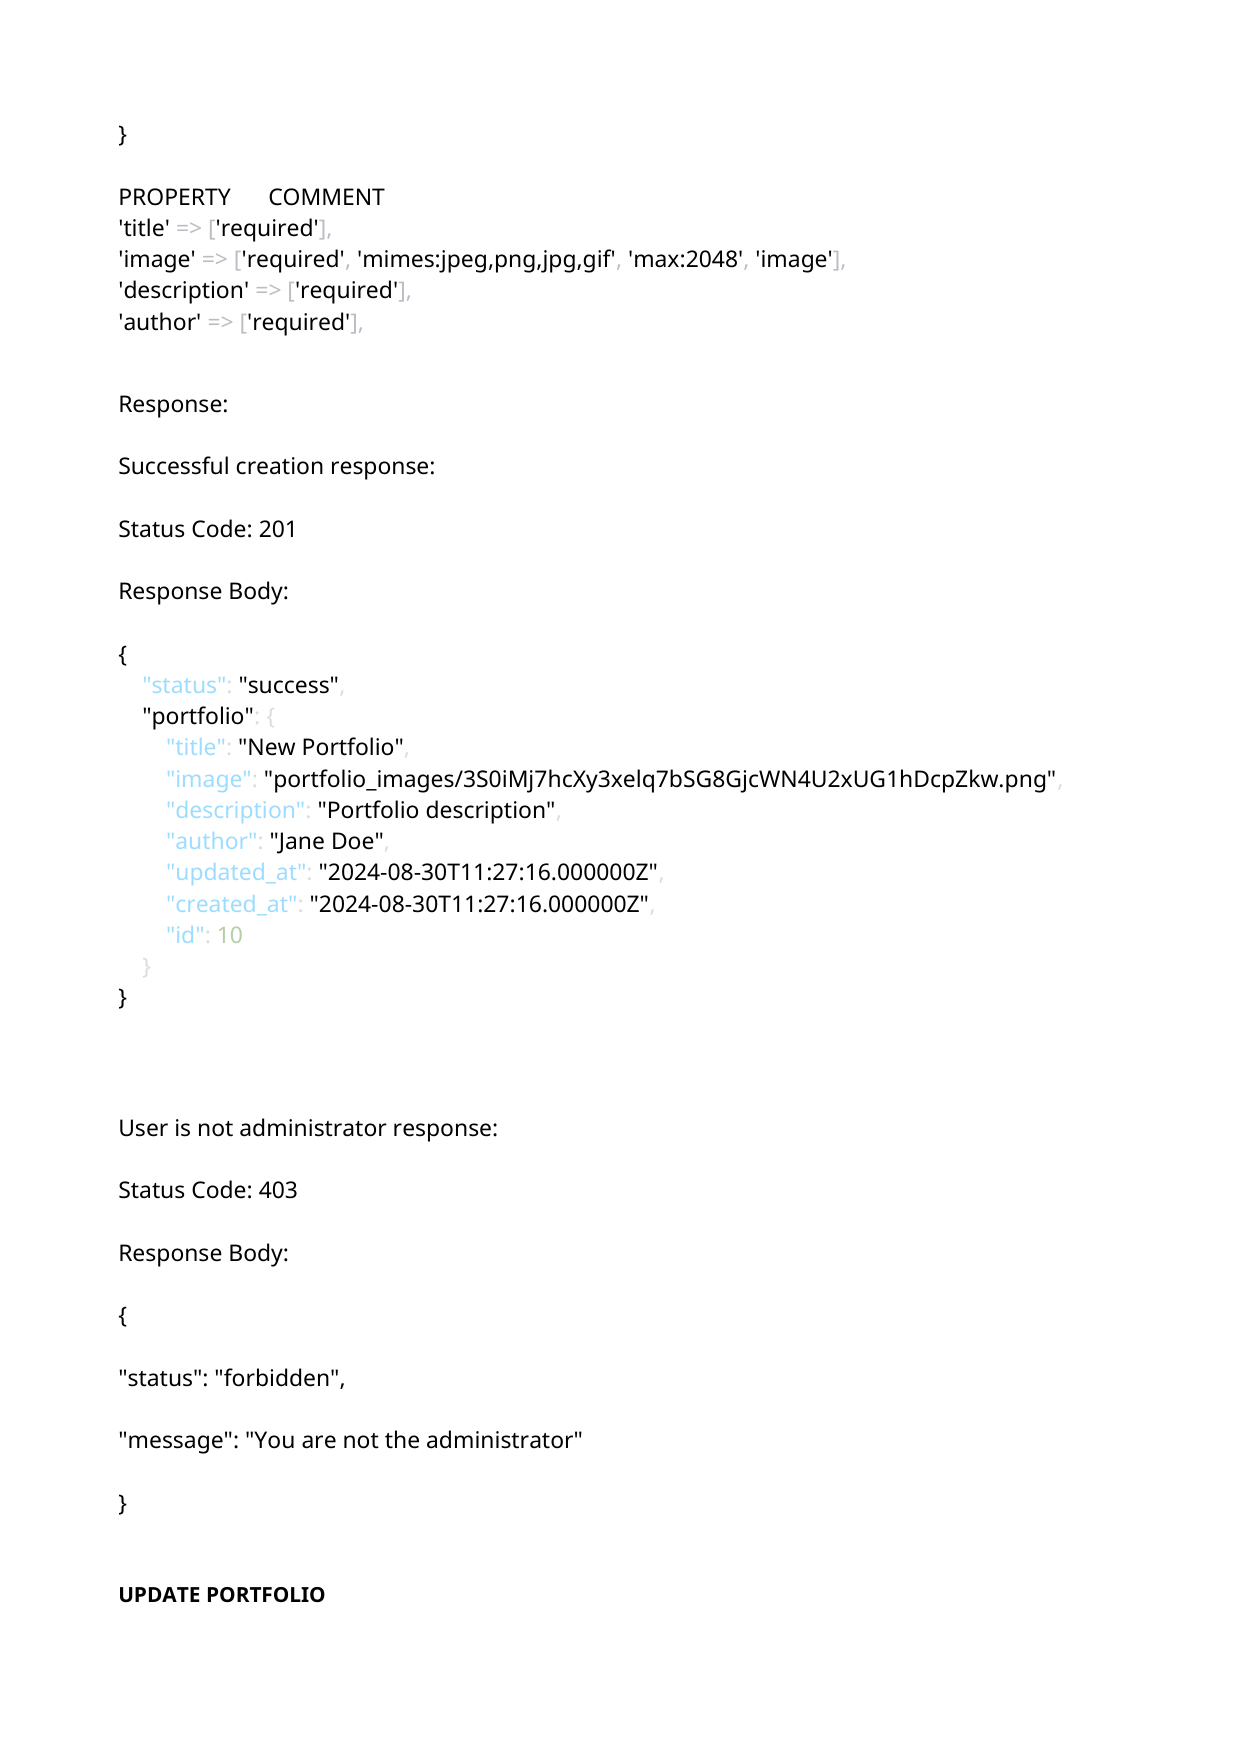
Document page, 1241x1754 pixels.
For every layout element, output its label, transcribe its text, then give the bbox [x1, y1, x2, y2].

text "id": 10 [118, 919, 1122, 950]
text "status": "success", [118, 669, 1122, 700]
text { [118, 637, 1122, 669]
text "portfolio": { [118, 700, 1122, 731]
text "status": "forbidden", [118, 1362, 1122, 1393]
text } [118, 118, 1122, 149]
text Response Body: [118, 1237, 1122, 1268]
text "title": "New Portfolio", [118, 731, 1122, 762]
text 'title' => ['required'], [118, 212, 1122, 243]
text "updated_at": "2024-08-30T11:27:16.000000Z", [118, 856, 1122, 887]
text } [118, 1487, 1122, 1518]
text "created_at": "2024-08-30T11:27:16.000000Z", [118, 887, 1122, 919]
text Update portfolio [118, 1581, 1122, 1609]
text 'image' => ['required', 'mimes:jpeg,png,jpg,gif', 'max:2048', 'image'], [118, 243, 1122, 274]
text Response: [118, 387, 1122, 419]
text 'author' => ['required'], [118, 306, 1122, 337]
text "image": "portfolio_images/3S0iMj7hcXy3xelq7bSG8GjcWN4U2xUG1hDcpZkw.png", [118, 762, 1122, 794]
text "author": "Jane Doe", [118, 825, 1122, 856]
text Status Code: 403 [118, 1174, 1122, 1206]
text PROPERTY COMMENT [118, 181, 1122, 212]
text } [118, 981, 1122, 1012]
text Response Body: [118, 575, 1122, 606]
text Successful creation response: [118, 450, 1122, 481]
text "description": "Portfolio description", [118, 794, 1122, 825]
text "message": "You are not the administrator" [118, 1424, 1122, 1456]
text User is not administrator response: [118, 1112, 1122, 1143]
text { [118, 1299, 1122, 1331]
text } [118, 950, 1122, 981]
text 'description' => ['required'], [118, 274, 1122, 306]
text Status Code: 201 [118, 512, 1122, 544]
